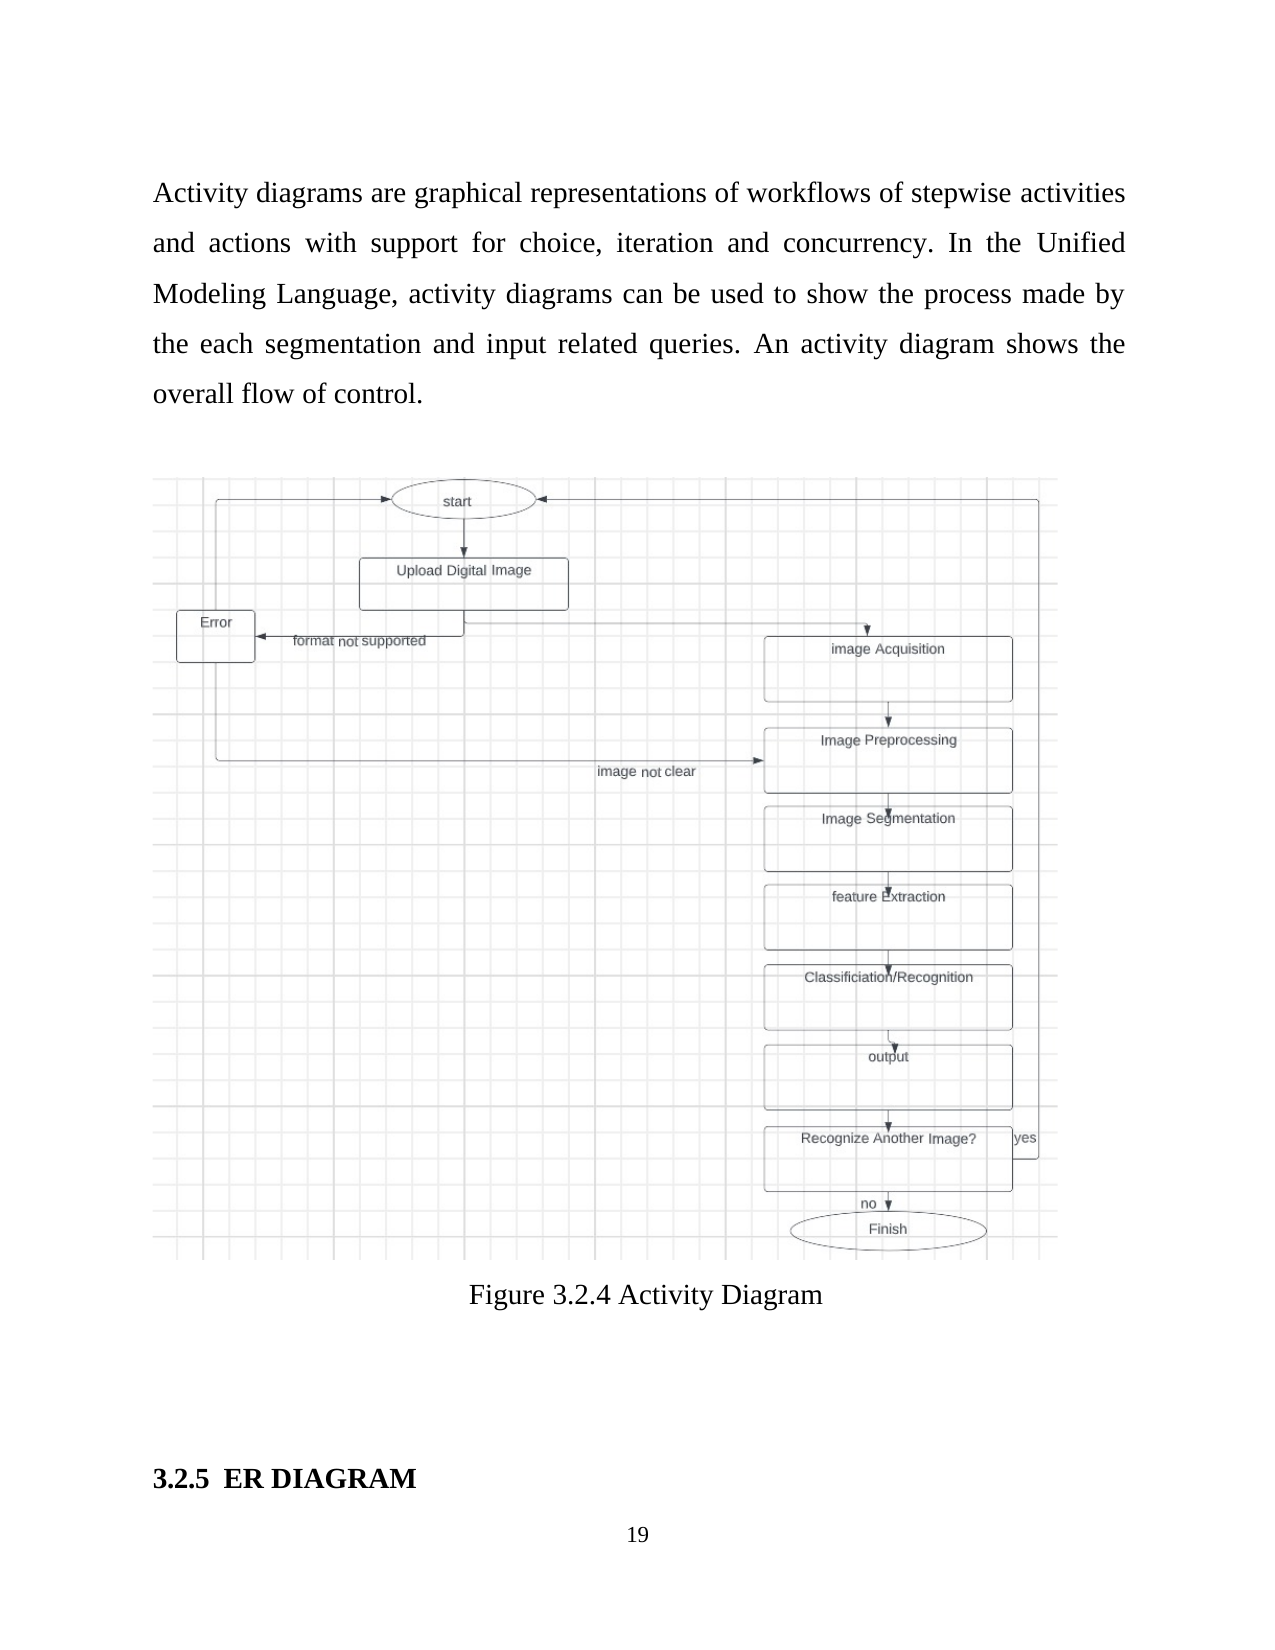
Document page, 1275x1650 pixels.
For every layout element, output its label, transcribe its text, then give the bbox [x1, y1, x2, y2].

text Activity diagrams are graphical representations of workflows of stepwise activities and actions with support for choice, iteration and concurrency. In the Unified Modeling Language, activity diagrams can be used to show the process made by the each segmentation and input related queries. An activity diagram shows the overall flow of control. [153, 175, 1126, 410]
text Figure 3.2.4 Activity Diagram [453, 1277, 1126, 1310]
subtitle ER DIAGRAM [153, 1461, 1171, 1495]
picture [152, 477, 1058, 1260]
